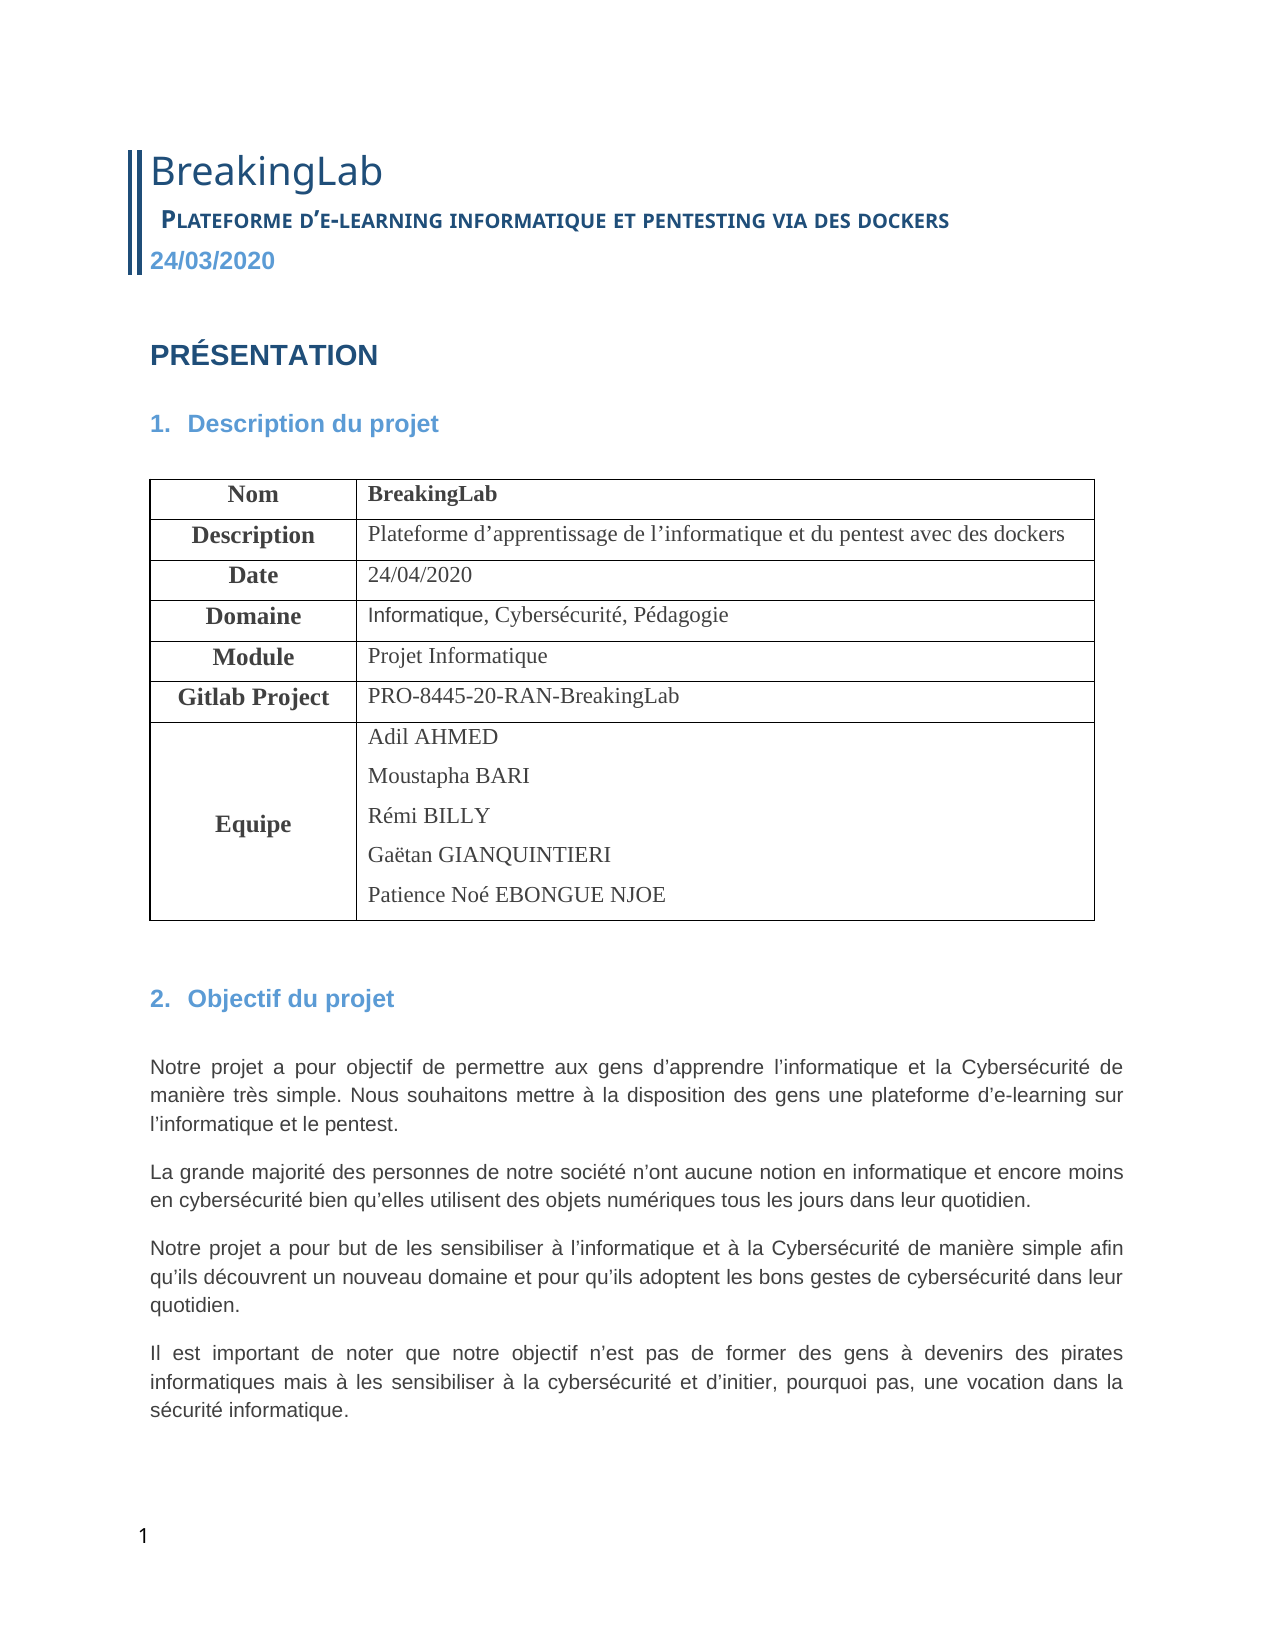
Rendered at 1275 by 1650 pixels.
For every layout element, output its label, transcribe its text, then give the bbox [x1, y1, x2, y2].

table_cell Adil AHMED Moustapha BARI Rémi BILLY Gaëtan GIANQUINTIERI Patience Noé EBONGUE NJOE [357, 723, 1094, 920]
table_cell Projet Informatique [357, 642, 1094, 681]
subtitle Objectif du projet [150, 984, 1125, 1042]
table_header Nom [151, 480, 356, 519]
table_header BreakingLab [357, 480, 1094, 519]
title BreakingLab Plateforme d’e-learning informatique et pentesting via des dockers [150, 150, 1125, 237]
table_cell Equipe [151, 723, 356, 920]
table_cell Gitlab Project [151, 682, 356, 722]
subtitle Description du projet [150, 408, 1125, 466]
text Il est important de noter que notre objectif n’est pas de former des gens à devenirs des pirates informatiques mais à les sensibiliser à la cybersécurité et d’initier, pourquoi pas, une vocation dans la sécurité informatique. [150, 1341, 1125, 1422]
table_cell Domaine [151, 601, 356, 641]
table_cell PRO-8445-20-RAN-BreakingLab [357, 682, 1094, 722]
table_cell 24/04/2020 [357, 561, 1094, 600]
table_cell Description [151, 520, 356, 559]
text Notre projet a pour but de les sensibiliser à l’informatique et à la Cybersécurité de manière simple afin qu’ils découvrent un nouveau domaine et pour qu’ils adoptent les bons gestes de cybersécurité dans leur quotidien. [150, 1236, 1125, 1317]
subtitle PRÉSENTATION [150, 337, 1125, 371]
table_cell Plateforme d’apprentissage de l’informatique et du pentest avec des dockers [357, 520, 1094, 559]
text Notre projet a pour objectif de permettre aux gens d’apprendre l’informatique et la Cybersécurité de manière très simple. Nous souhaitons mettre à la disposition des gens une plateforme d’e-learning sur l’informatique et le pentest. [150, 1054, 1125, 1136]
table_cell Date [151, 561, 356, 600]
text La grande majorité des personnes de notre société n’ont aucune notion en informatique et encore moins en cybersécurité bien qu’elles utilisent des objets numériques tous les jours dans leur quotidien. [150, 1159, 1125, 1212]
table_cell Informatique, Cybersécurité, Pédagogie [357, 601, 1094, 641]
table_cell Module [151, 642, 356, 681]
